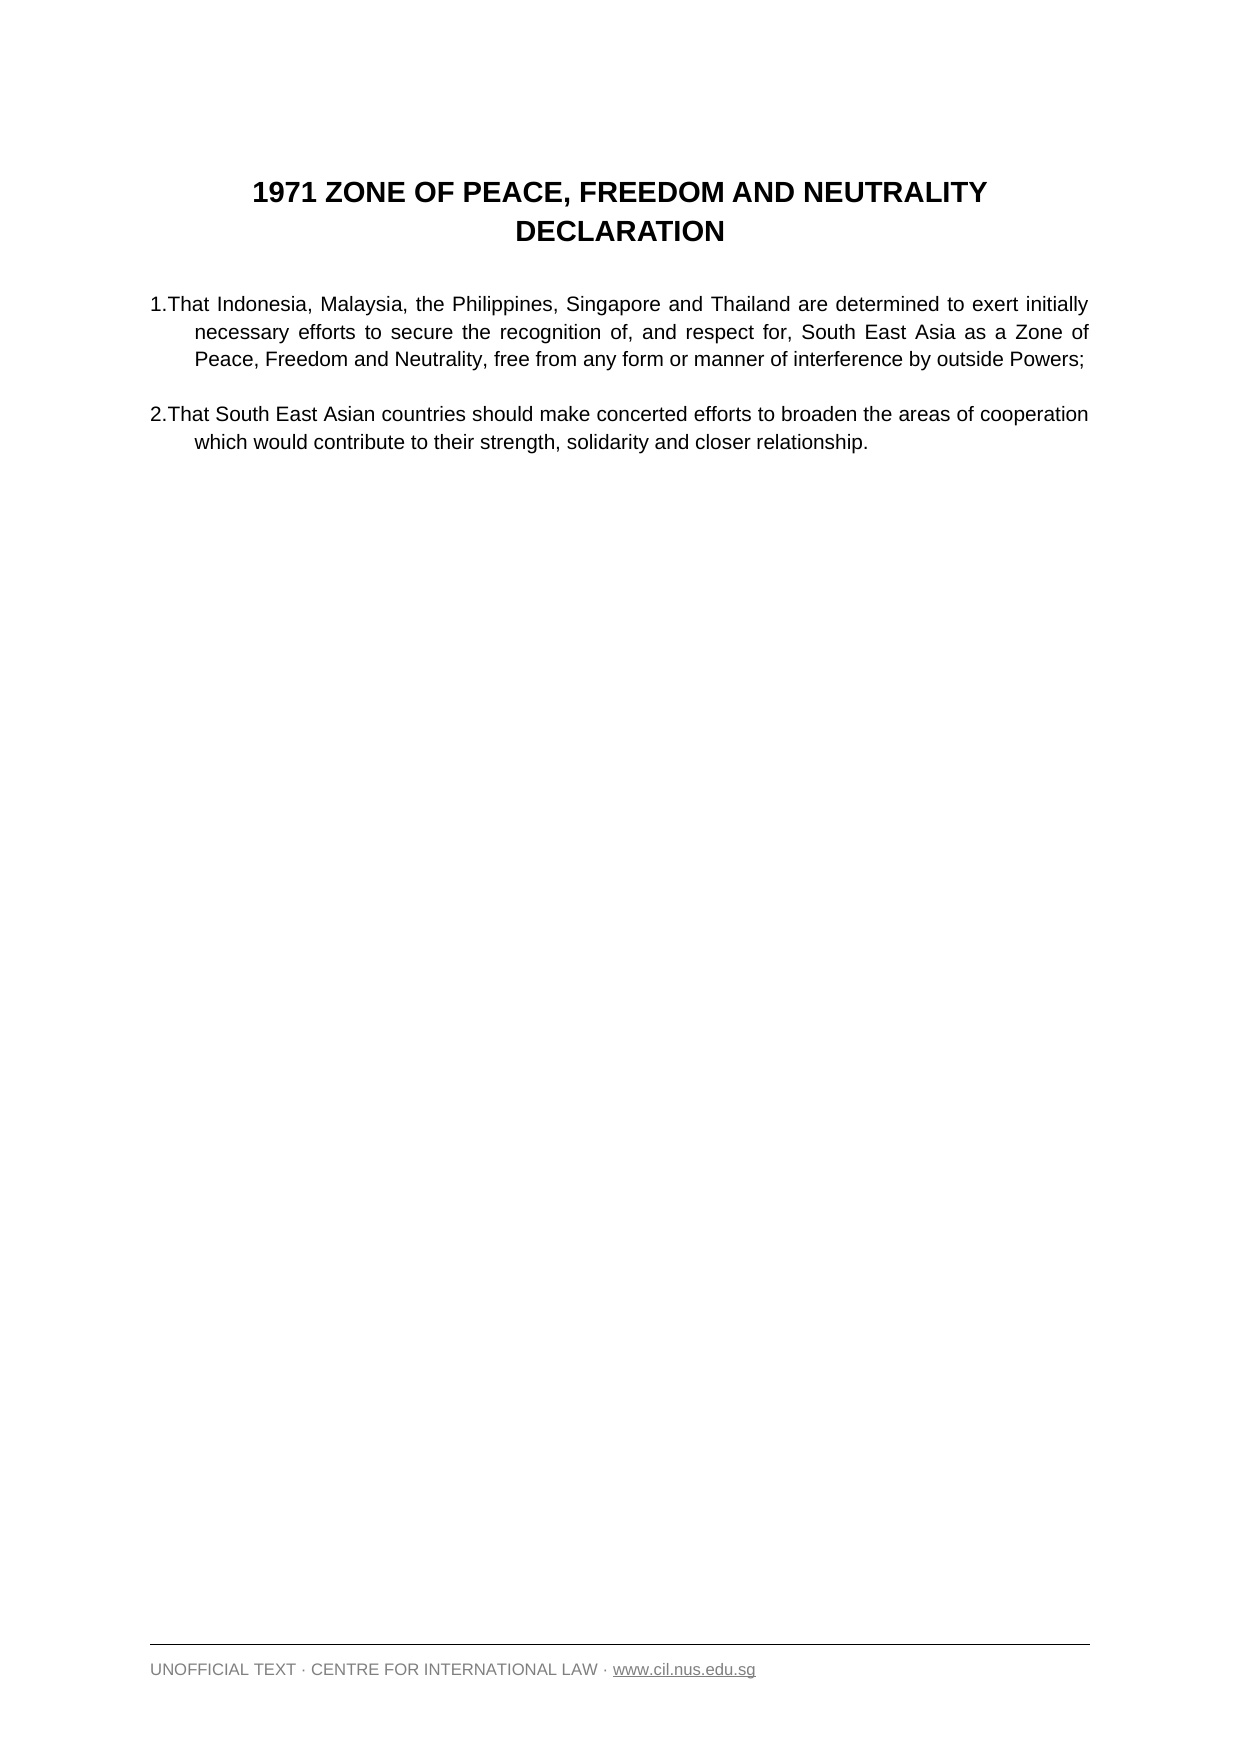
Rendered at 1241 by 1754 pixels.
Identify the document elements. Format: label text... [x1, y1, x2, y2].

list 1.That Indonesia, Malaysia, the Philippines, Singapore and Thailand are determined to exert initially necessary efforts to secure the recognition of, and respect for, South East Asia as a Zone of Peace, Freedom and Neutrality, free from any form or manner of interference by outside Powers; [150, 292, 1090, 371]
title 1971 ZONE OF PEACE, FREEDOM AND NEUTRALITY DECLARATION [150, 175, 1090, 247]
list 2.That South East Asian countries should make concerted efforts to broaden the areas of cooperation which would contribute to their strength, solidarity and closer relationship. [150, 402, 1090, 453]
